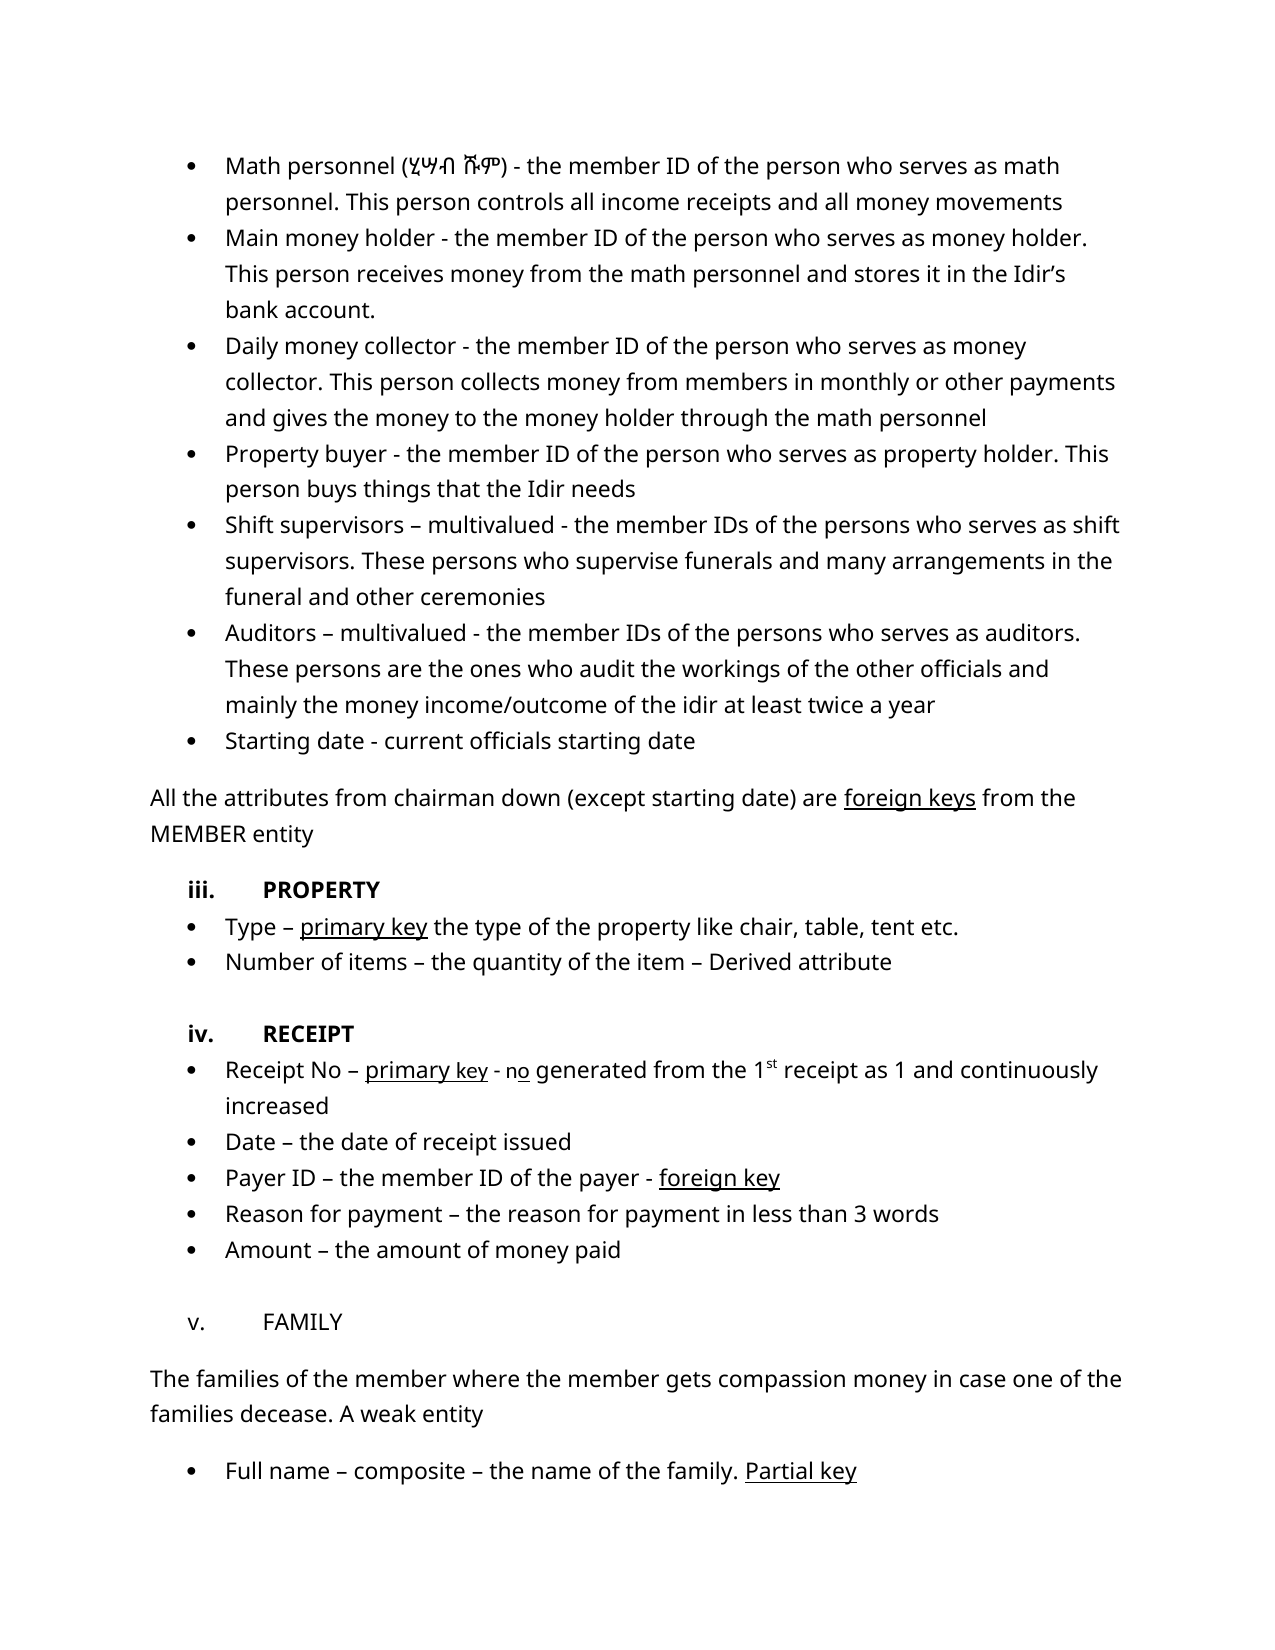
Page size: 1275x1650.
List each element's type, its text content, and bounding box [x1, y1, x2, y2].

list Number of items – the quantity of the item – Derived attribute [187, 946, 1125, 978]
list PROPERTY [187, 874, 1125, 906]
list Math personnel (ሂሣብ ሹም) - the member ID of the person who serves as math personnel. This person controls all income receipts and all money movements [187, 150, 1125, 217]
list FAMILY [187, 1306, 1125, 1337]
text All the attributes from chairman down (except starting date) are foreign keys from the MEMBER entity [150, 782, 1125, 849]
list RECEIPT [187, 1018, 1125, 1049]
list Date – the date of receipt issued [187, 1126, 1125, 1157]
list Payer ID – the member ID of the payer - foreign key [187, 1162, 1125, 1193]
list Starting date - current officials starting date [187, 725, 1125, 756]
list Property buyer - the member ID of the person who serves as property holder. This person buys things that the Idir needs [187, 437, 1125, 505]
list Shift supervisors – multivalued - the member IDs of the persons who serves as shift supervisors. These persons who supervise funerals and many arrangements in the funeral and other ceremonies [187, 509, 1125, 612]
list Amount – the amount of money paid [187, 1234, 1125, 1265]
list Main money holder - the member ID of the person who serves as money holder. This person receives money from the math personnel and stores it in the Idir’s bank account. [187, 222, 1125, 325]
list Daily money collector - the member ID of the person who serves as money collector. This person collects money from members in monthly or other payments and gives the money to the money holder through the math personnel [187, 330, 1125, 433]
text The families of the member where the member gets compassion money in case one of the families decease. A weak entity [150, 1362, 1125, 1430]
list Type – primary key the type of the property like chair, table, tent etc. [187, 910, 1125, 942]
list Receipt No – primary key - no generated from the 1st receipt as 1 and continuously increased [187, 1054, 1125, 1121]
list Reason for payment – the reason for payment in less than 3 words [187, 1198, 1125, 1229]
list Auditors – multivalued - the member IDs of the persons who serves as auditors. These persons are the ones who audit the workings of the other officials and mainly the money income/outcome of the idir at least twice a year [187, 617, 1125, 720]
list Full name – composite – the name of the family. Partial key [187, 1455, 1125, 1486]
